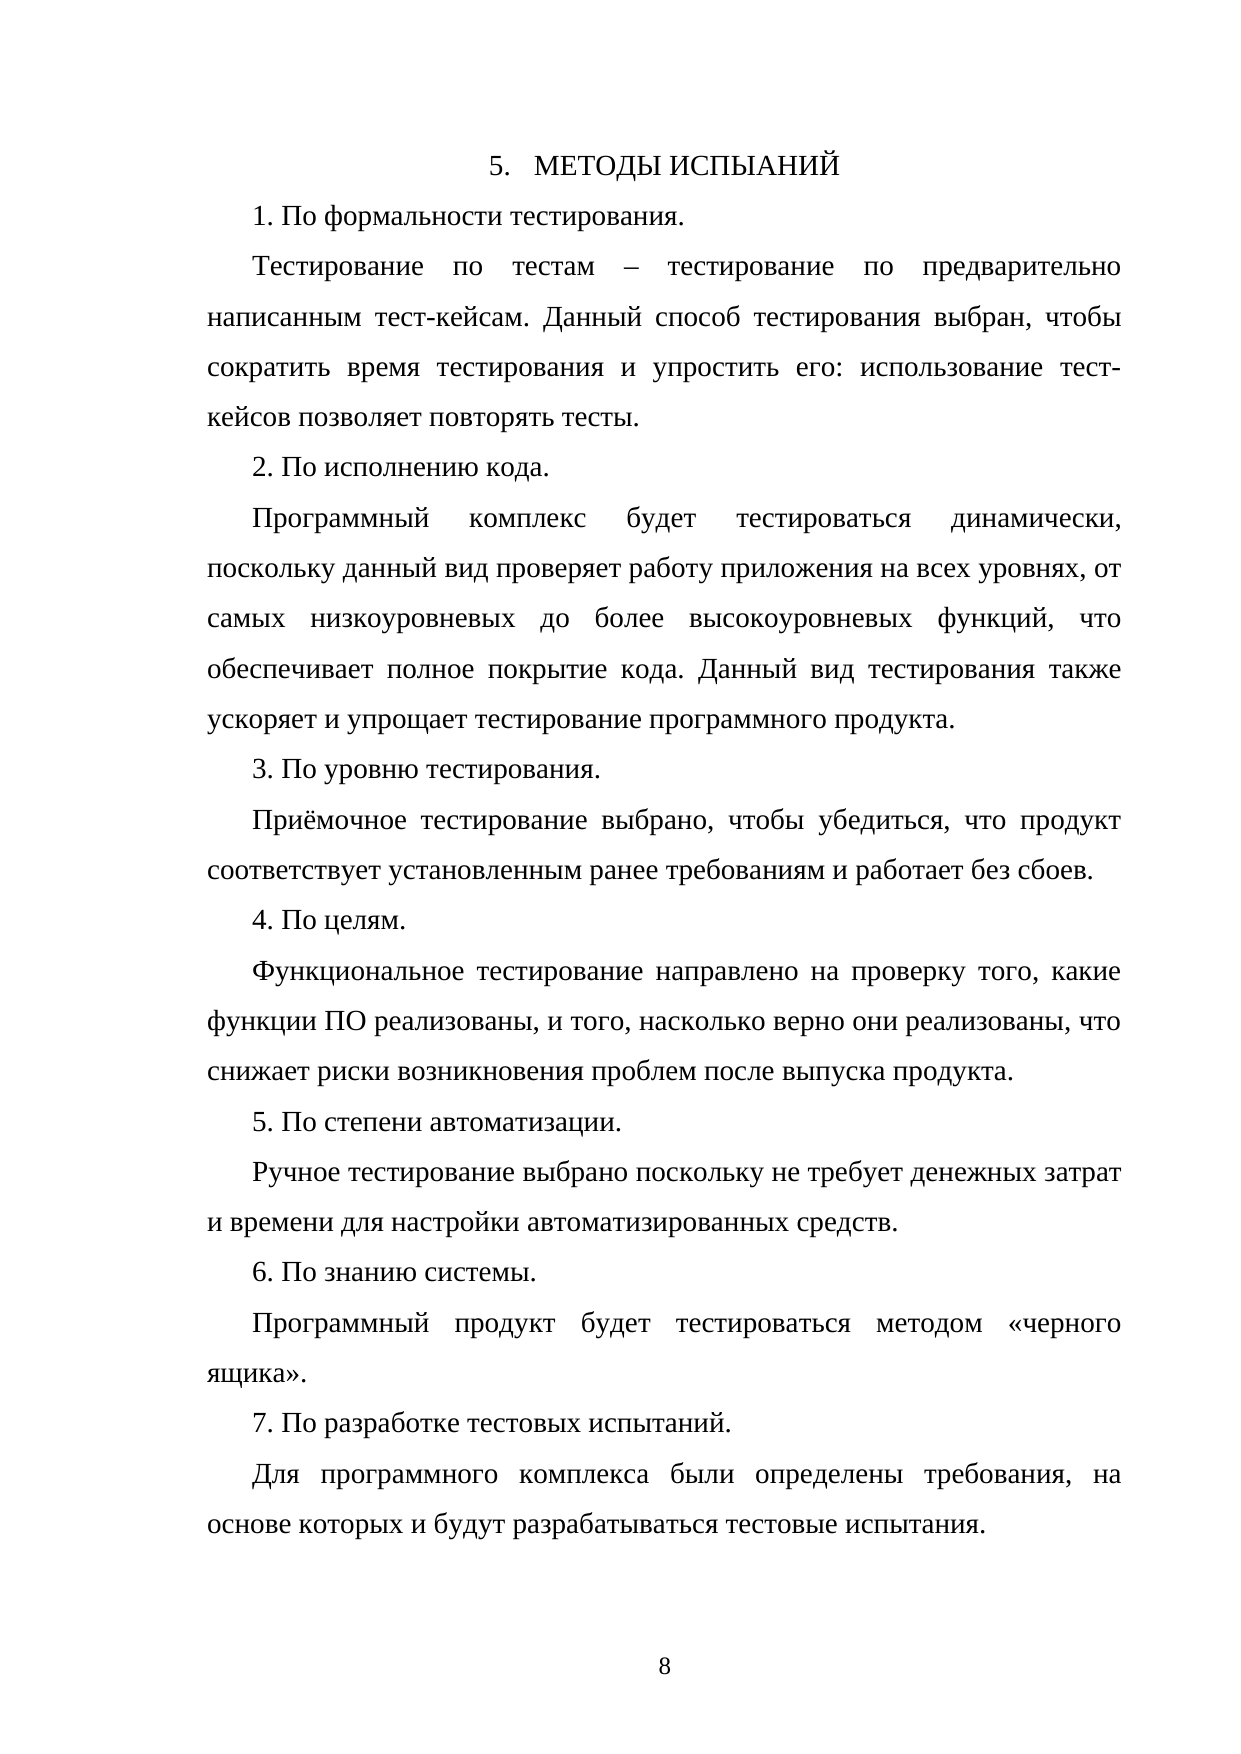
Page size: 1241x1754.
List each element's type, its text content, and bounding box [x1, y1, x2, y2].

list 6. По знанию системы. [252, 1254, 1122, 1288]
list 1. По формальности тестирования. [252, 198, 1122, 232]
text Программный продукт будет тестироваться методом «черного ящика». [207, 1305, 1122, 1389]
list 4. По целям. [252, 902, 1122, 936]
text Для программного комплекса были определены требования, на основе которых и будут разрабатываться тестовые испытания. [207, 1456, 1122, 1540]
text Ручное тестирование выбрано поскольку не требует денежных затрат и времени для настройки автоматизированных средств. [207, 1154, 1122, 1238]
text 3. По уровню тестирования. [207, 751, 1122, 785]
list 7. По разработке тестовых испытаний. [252, 1406, 1122, 1439]
list 5. По степени автоматизации. [252, 1104, 1122, 1137]
list 2. По исполнению кода. [252, 449, 1122, 483]
text Приёмочное тестирование выбрано, чтобы убедиться, что продукт соответствует установленным ранее требованиям и работает без сбоев. [207, 802, 1122, 886]
text Функциональное тестирование направлено на проверку того, какие функции ПО реализованы, и того, насколько верно они реализованы, что снижает риски возникновения проблем после выпуска продукта. [207, 953, 1122, 1087]
text Программный комплекс будет тестироваться динамически, поскольку данный вид проверяет работу приложения на всех уровнях, от самых низкоуровневых до более высокоуровневых функций, что обеспечивает полное покрытие кода. Данный вид тестирования также ускоряет и упрощает тестирование программного продукта. [207, 500, 1122, 735]
list МЕТОДЫ ИСПЫАНИЙ [207, 148, 1122, 181]
text Тестирование по тестам – тестирование по предварительно написанным тест-кейсам. Данный способ тестирования выбран, чтобы сократить время тестирования и упростить его: использование тест-кейсов позволяет повторять тесты. [207, 248, 1122, 433]
